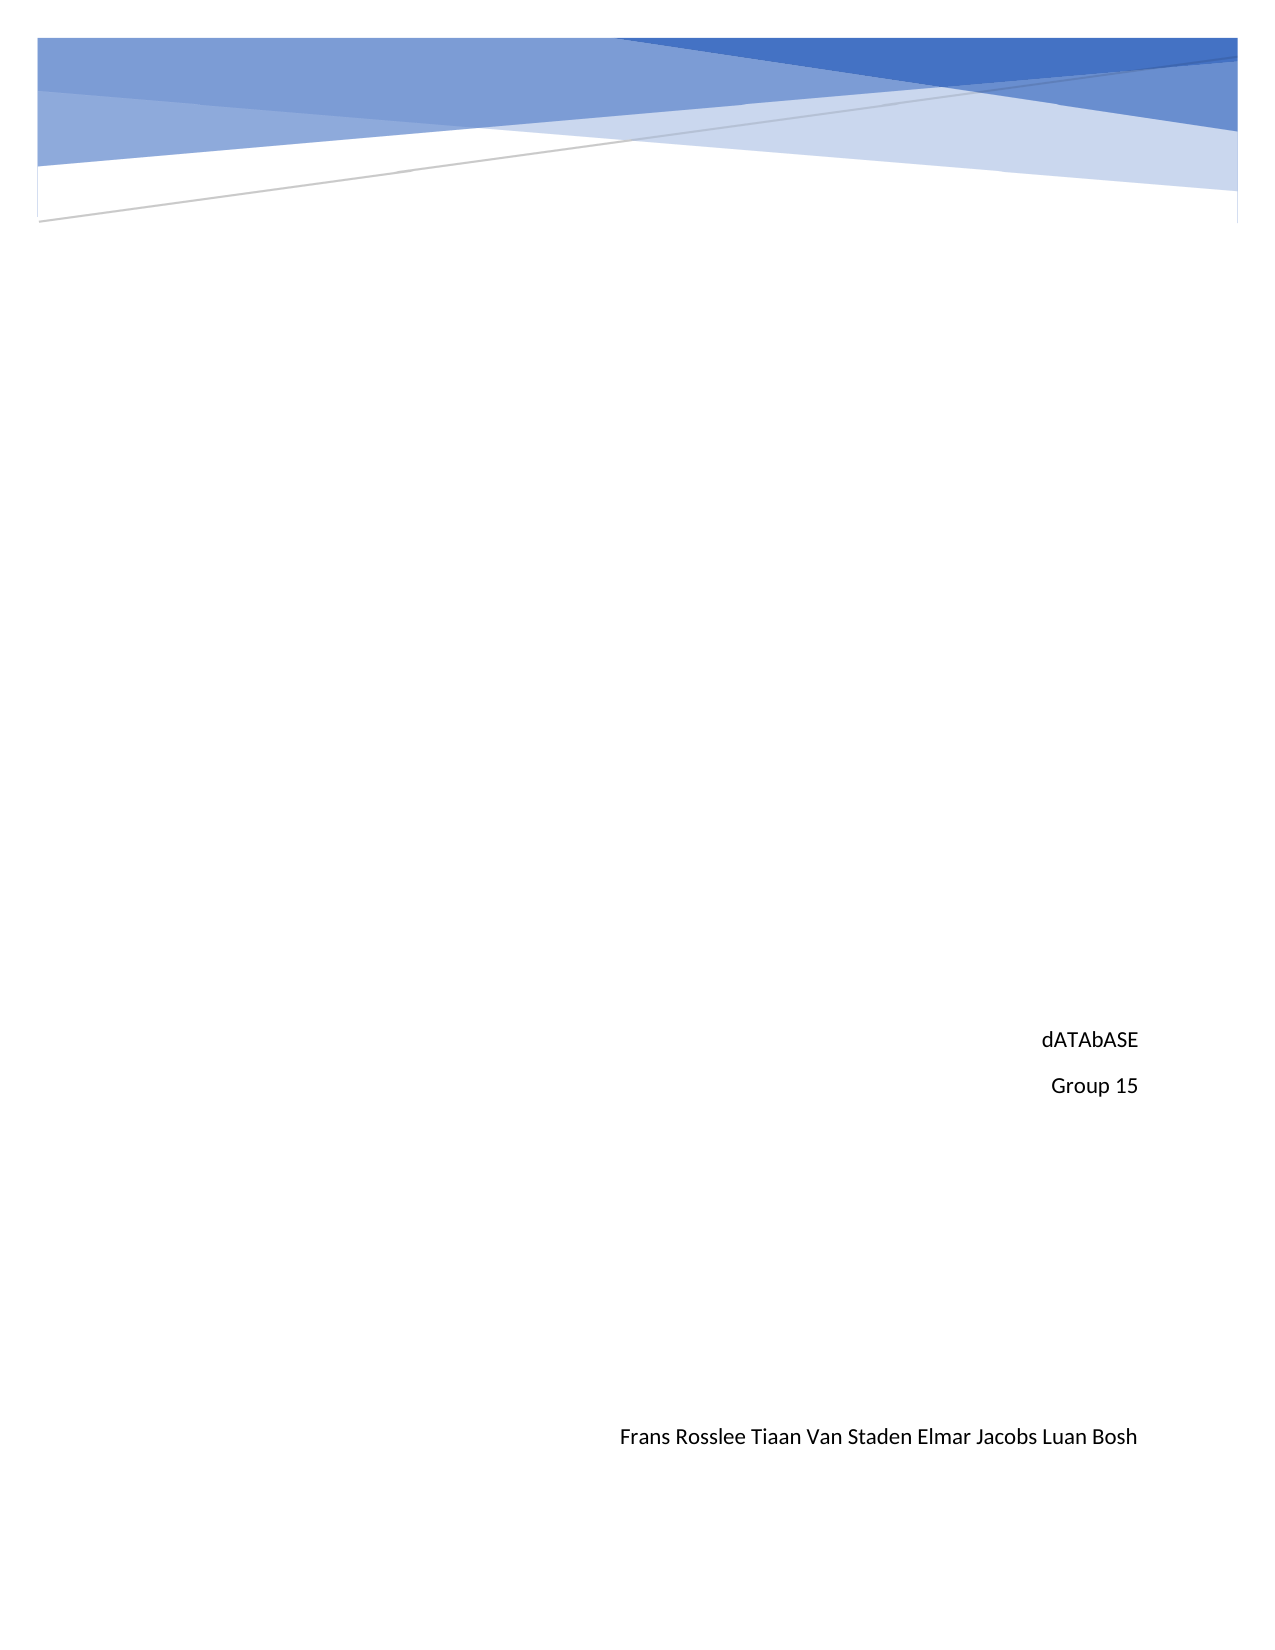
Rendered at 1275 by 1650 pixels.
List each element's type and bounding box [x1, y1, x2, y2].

picture [37, 37, 1238, 238]
